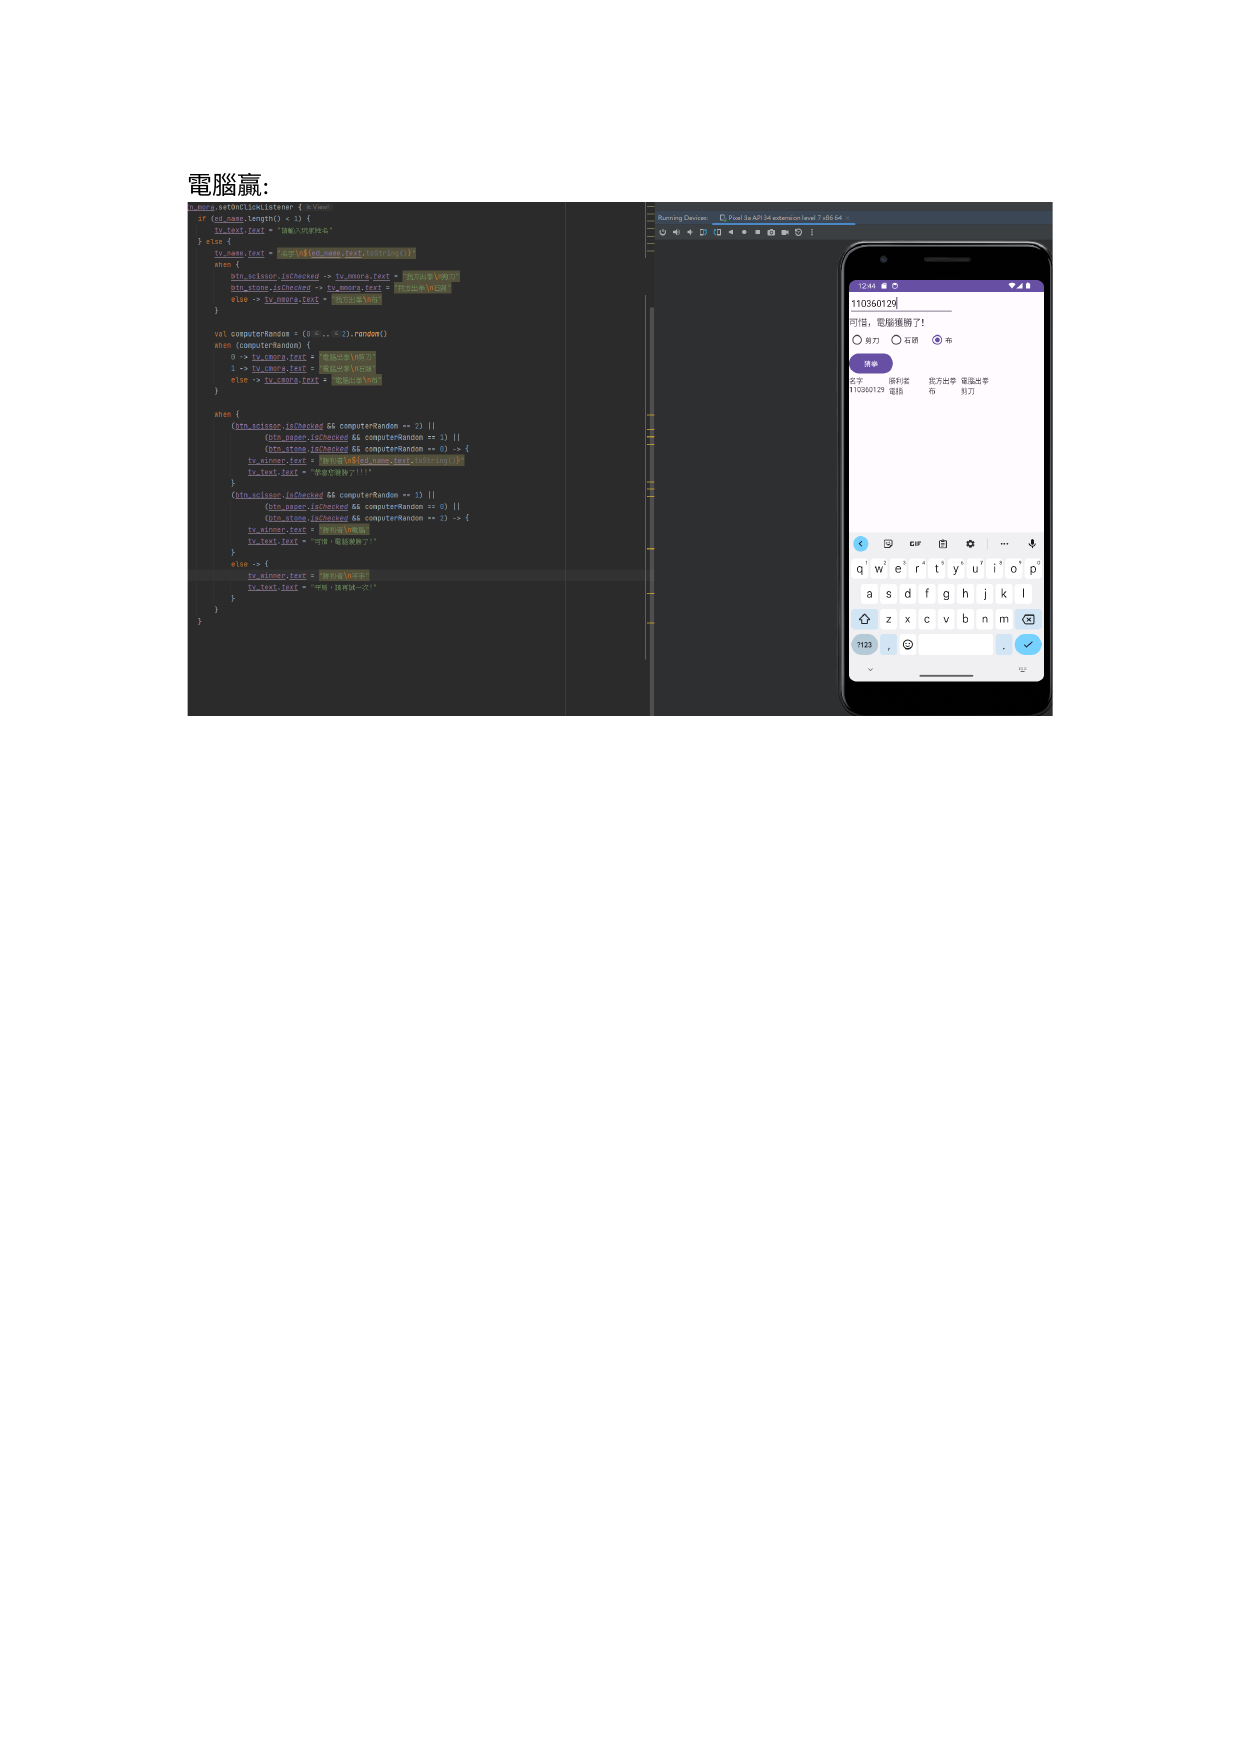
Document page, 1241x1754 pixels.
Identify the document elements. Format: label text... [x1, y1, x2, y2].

text 電腦贏: [187, 164, 1053, 202]
picture [187, 202, 1053, 716]
